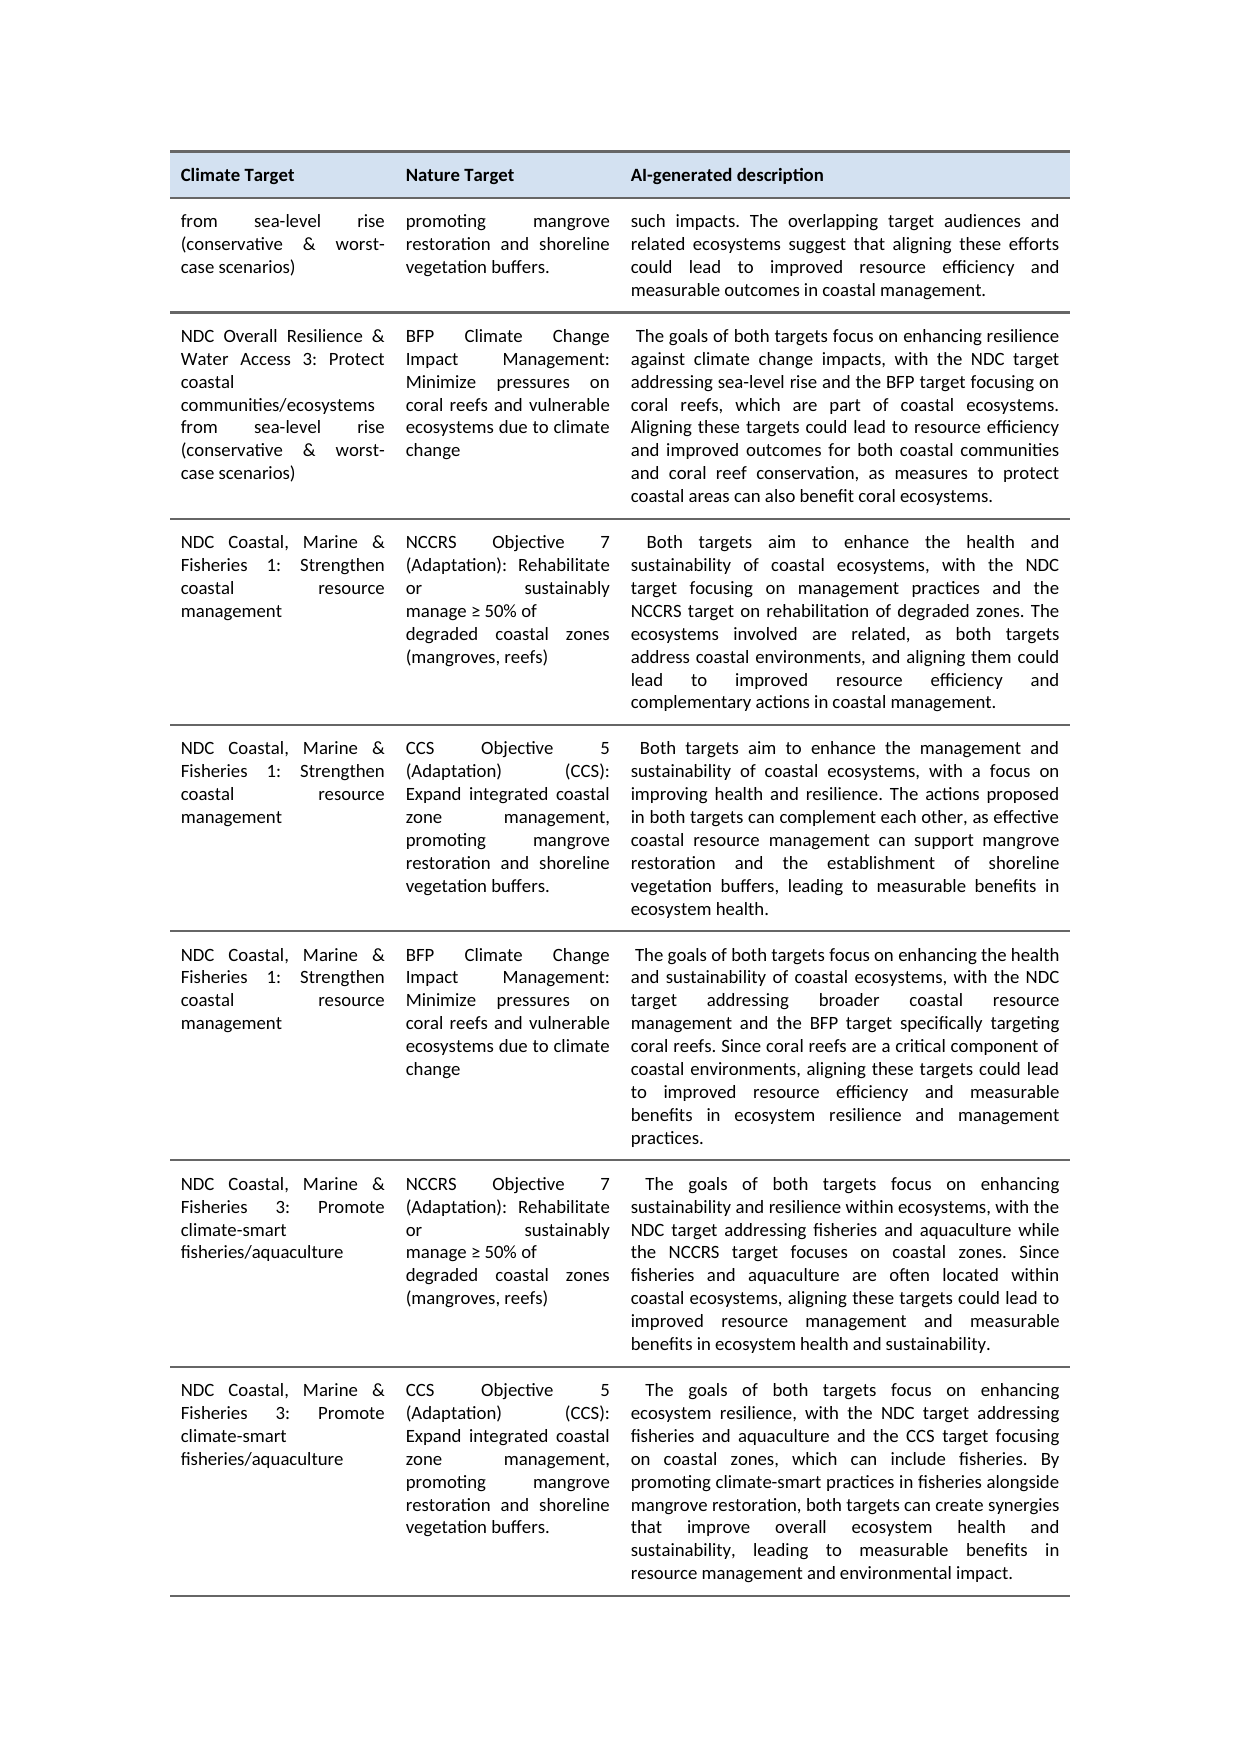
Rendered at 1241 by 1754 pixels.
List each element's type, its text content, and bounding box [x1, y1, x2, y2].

table_cell The goals of both targets focus on enhancing sustainability and resilience within ecosystems, with the NDC target addressing fisheries and aquaculture while the NCCRS target focuses on coastal zones. Since fisheries and aquaculture are often located within coastal ecosystems, aligning these targets could lead to improved resource management and measurable benefits in ecosystem health and sustainability. [620, 1161, 1070, 1366]
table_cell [170, 1368, 395, 1595]
table_cell NDC Coastal, Marine & Fisheries 3: Promote climate-smart fisheries/aquaculture [170, 1161, 395, 1366]
table_header Climate Target [170, 153, 395, 197]
table_cell NDC Overall Resilience & Water Access 3: Protect coastal communities/ecosystems from sea-level rise (conservative & worst-case scenarios) [170, 314, 395, 518]
table_cell BFP Climate Change Impact Management: Minimize pressures on coral reefs and vulnerable ecosystems due to climate change [395, 932, 620, 1159]
table_cell NDC Coastal, Marine & Fisheries 1: Strengthen coastal resource management [170, 726, 395, 930]
table_header AI-generated description [620, 153, 1070, 197]
table_cell NCCRS Objective 7 (Adaptation): Rehabilitate or sustainably manage ≥ 50% of degraded coastal zones (mangroves, reefs) [395, 1161, 620, 1366]
table_cell CCS Objective 5 (Adaptation) (CCS): Expand integrated coastal zone management, promoting mangrove restoration and shoreline vegetation buffers. [395, 1368, 620, 1595]
table_cell Both targets aim to enhance the management and sustainability of coastal ecosystems, with a focus on improving health and resilience. The actions proposed in both targets can complement each other, as effective coastal resource management can support mangrove restoration and the establishment of shoreline vegetation buffers, leading to measurable benefits in ecosystem health. [620, 726, 1070, 930]
table_cell The goals of both targets focus on enhancing ecosystem resilience, with the NDC target addressing fisheries and aquaculture and the CCS target focusing on coastal zones, which can include fisheries. By promoting climate-smart practices in fisheries alongside mangrove restoration, both targets can create synergies that improve overall ecosystem health and sustainability, leading to measurable benefits in resource management and environmental impact. [620, 1368, 1070, 1595]
table_cell NCCRS Objective 7 (Adaptation): Rehabilitate or sustainably manage ≥ 50% of degraded coastal zones (mangroves, reefs) [395, 520, 620, 724]
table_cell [395, 199, 620, 311]
table_header Nature Target [395, 153, 620, 197]
table_cell The goals of both targets focus on enhancing the health and sustainability of coastal ecosystems, with the NDC target addressing broader coastal resource management and the BFP target specifically targeting coral reefs. Since coral reefs are a critical component of coastal environments, aligning these targets could lead to improved resource efficiency and measurable benefits in ecosystem resilience and management practices. [620, 932, 1070, 1159]
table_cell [170, 199, 395, 311]
table_cell NDC Coastal, Marine & Fisheries 1: Strengthen coastal resource management [170, 932, 395, 1159]
table_cell The goals of both targets focus on enhancing resilience against climate change impacts, with the NDC target addressing sea-level rise and the BFP target focusing on coral reefs, which are part of coastal ecosystems. Aligning these targets could lead to resource efficiency and improved outcomes for both coastal communities and coral reef conservation, as measures to protect coastal areas can also benefit coral ecosystems. [620, 314, 1070, 518]
table_cell BFP Climate Change Impact Management: Minimize pressures on coral reefs and vulnerable ecosystems due to climate change [395, 314, 620, 518]
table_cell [620, 199, 1070, 311]
table_cell NDC Coastal, Marine & Fisheries 1: Strengthen coastal resource management [170, 520, 395, 724]
table_cell CCS Objective 5 (Adaptation) (CCS): Expand integrated coastal zone management, promoting mangrove restoration and shoreline vegetation buffers. [395, 726, 620, 930]
table_cell Both targets aim to enhance the health and sustainability of coastal ecosystems, with the NDC target focusing on management practices and the NCCRS target on rehabilitation of degraded zones. The ecosystems involved are related, as both targets address coastal environments, and aligning them could lead to improved resource efficiency and complementary actions in coastal management. [620, 520, 1070, 724]
